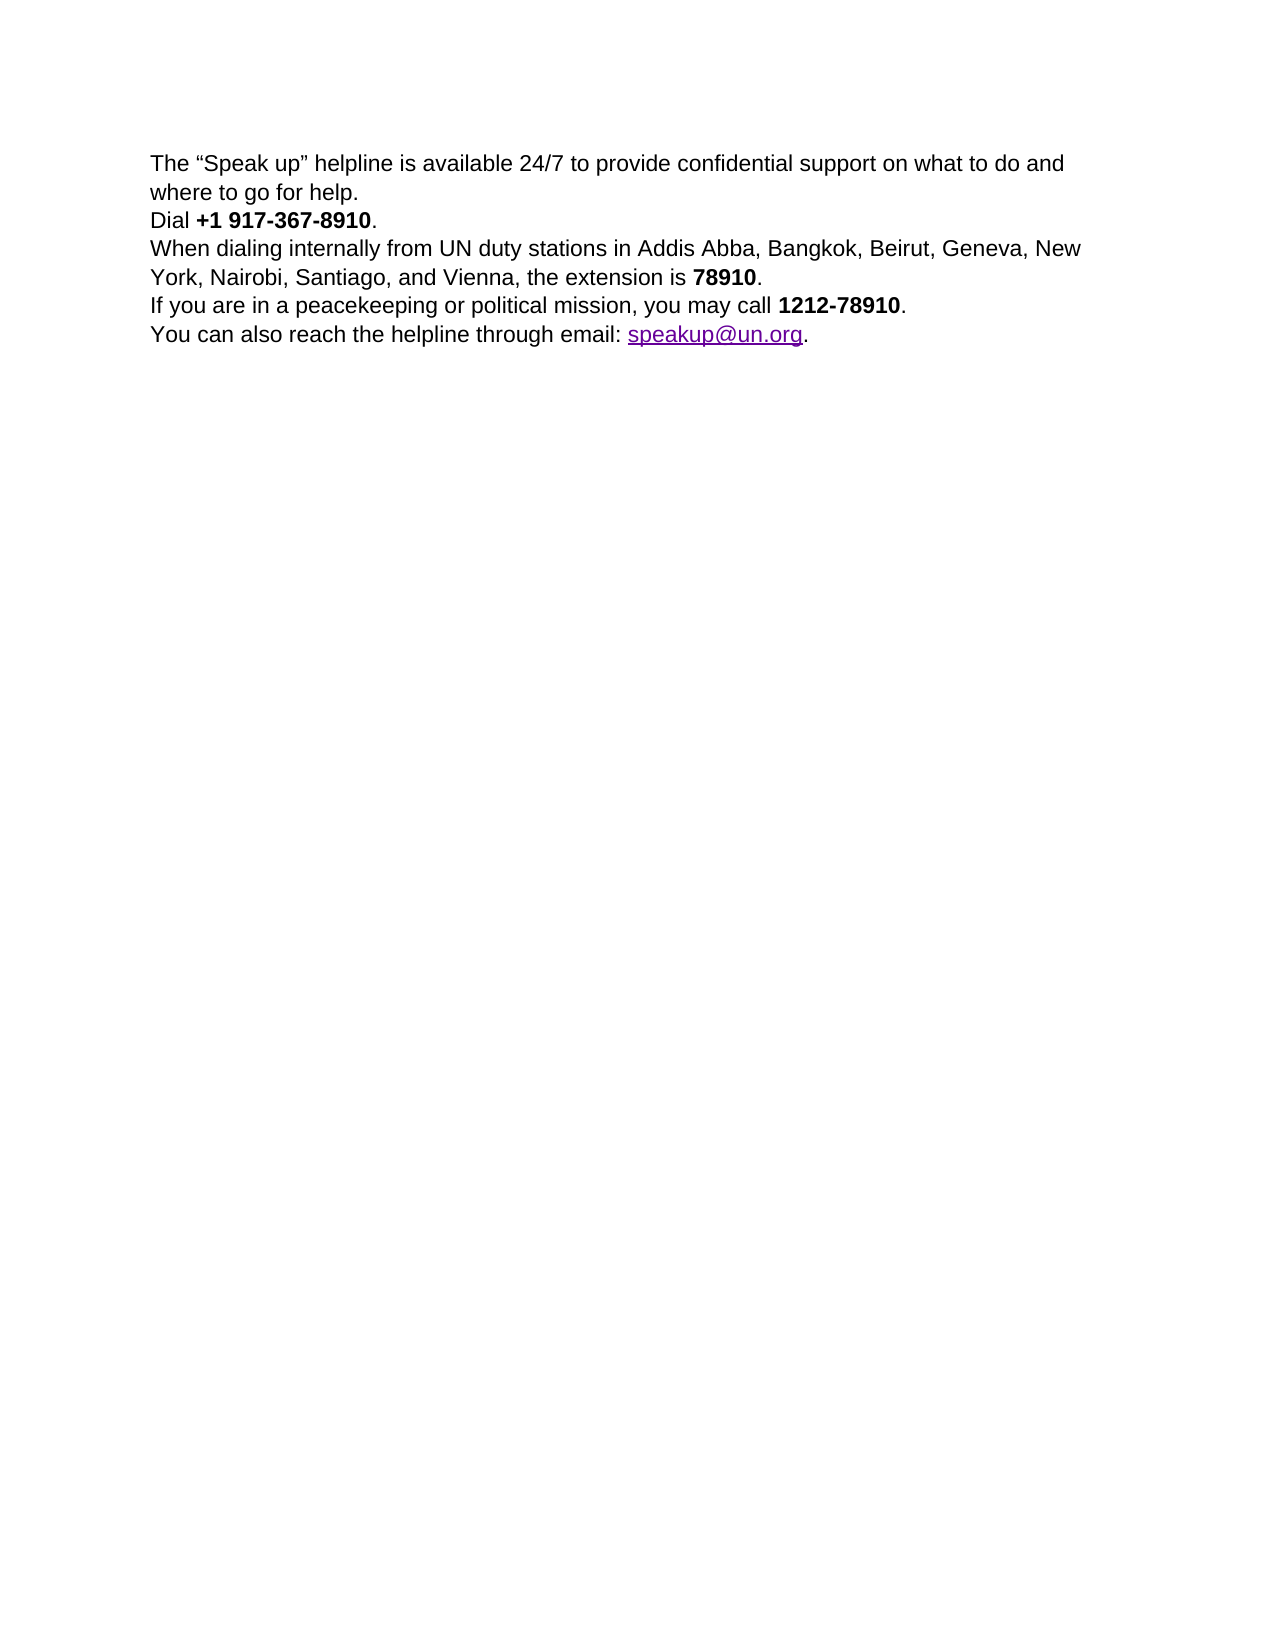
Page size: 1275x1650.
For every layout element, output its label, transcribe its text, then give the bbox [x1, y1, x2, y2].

text The “Speak up” helpline is available 24/7 to provide confidential support on what to do and where to go for help. Dial +1 917-367-8910. When dialing internally from UN duty stations in Addis Abba, Bangkok, Beirut, Geneva, New York, Nairobi, Santiago, and Vienna, the extension is 78910. If you are in a peacekeeping or political mission, you may call 1212-78910. You can also reach the helpline through email: speakup@un.org. [150, 150, 1125, 347]
